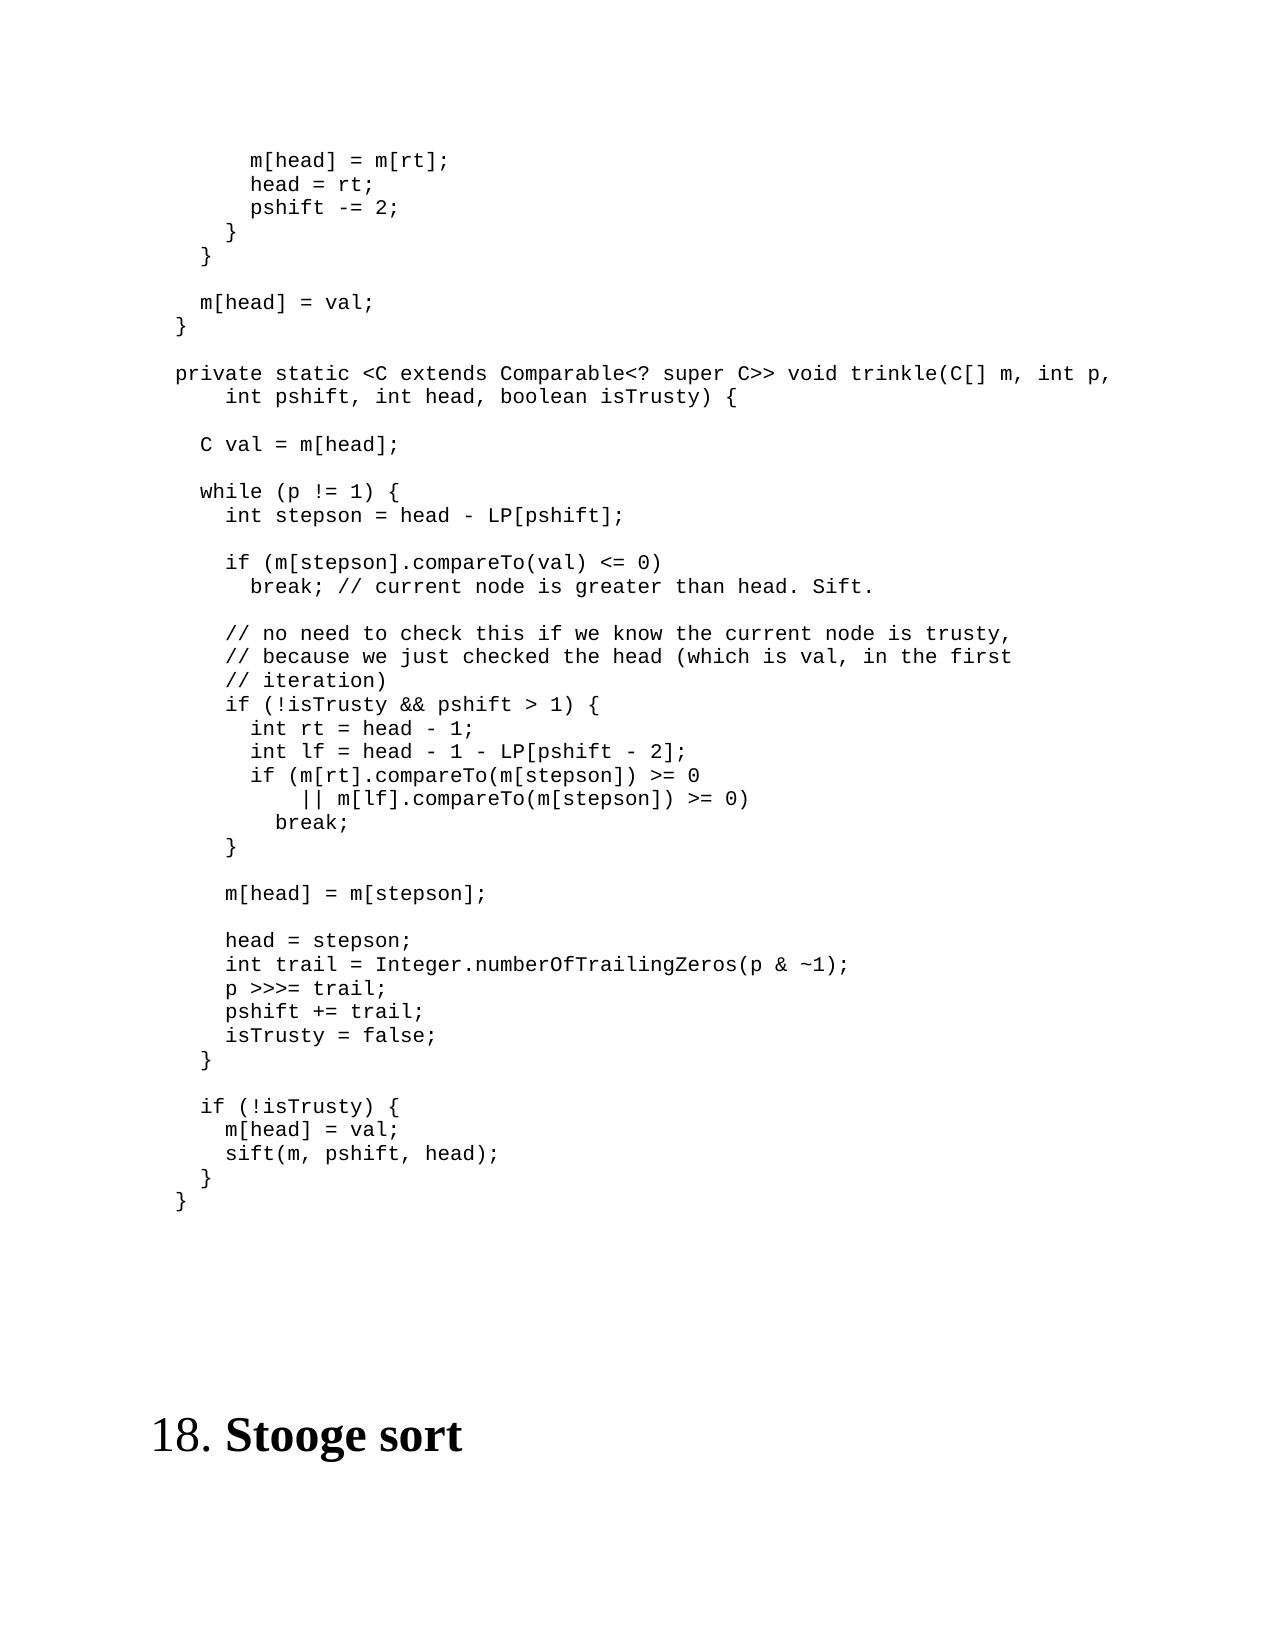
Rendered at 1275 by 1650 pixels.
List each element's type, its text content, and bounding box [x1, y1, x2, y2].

text } [150, 836, 1125, 859]
text p >>>= trail; [150, 978, 1125, 1001]
text pshift -= 2; [150, 197, 1125, 221]
text C val = m[head]; [150, 434, 1125, 457]
text } [150, 221, 1125, 244]
text int pshift, int head, boolean isTrusty) { [150, 386, 1125, 410]
text sift(m, pshift, head); [150, 1143, 1125, 1167]
text while (p != 1) { [150, 481, 1125, 505]
text || m[lf].compareTo(m[stepson]) >= 0) [150, 788, 1125, 812]
text // iteration) [150, 670, 1125, 694]
text head = stepson; [150, 930, 1125, 954]
text if (m[stepson].compareTo(val) <= 0) [150, 552, 1125, 576]
text // because we just checked the head (which is val, in the first [150, 647, 1125, 670]
text } [150, 1048, 1125, 1072]
text head = rt; [150, 174, 1125, 197]
text m[head] = m[rt]; [150, 150, 1125, 174]
text int trail = Integer.numberOfTrailingZeros(p & ~1); [150, 954, 1125, 978]
text int stepson = head - LP[pshift]; [150, 505, 1125, 528]
text isTrusty = false; [150, 1025, 1125, 1048]
text int lf = head - 1 - LP[pshift - 2]; [150, 741, 1125, 765]
text if (m[rt].compareTo(m[stepson]) >= 0 [150, 765, 1125, 788]
text private static <C extends Comparable<? super C>> void trinkle(C[] m, int p, [150, 363, 1125, 386]
text if (!isTrusty) { [150, 1096, 1125, 1119]
text int rt = head - 1; [150, 717, 1125, 741]
text } [150, 244, 1125, 268]
text break; [150, 812, 1125, 836]
text } [150, 1190, 1125, 1214]
text // no need to check this if we know the current node is trusty, [150, 623, 1125, 647]
subtitle 18. Stooge sort [150, 1404, 1125, 1462]
text pshift += trail; [150, 1001, 1125, 1025]
text m[head] = val; [150, 292, 1125, 316]
text break; // current node is greater than head. Sift. [150, 576, 1125, 599]
text m[head] = m[stepson]; [150, 883, 1125, 907]
text } [150, 316, 1125, 339]
text } [150, 1167, 1125, 1190]
text m[head] = val; [150, 1119, 1125, 1143]
text if (!isTrusty && pshift > 1) { [150, 694, 1125, 717]
